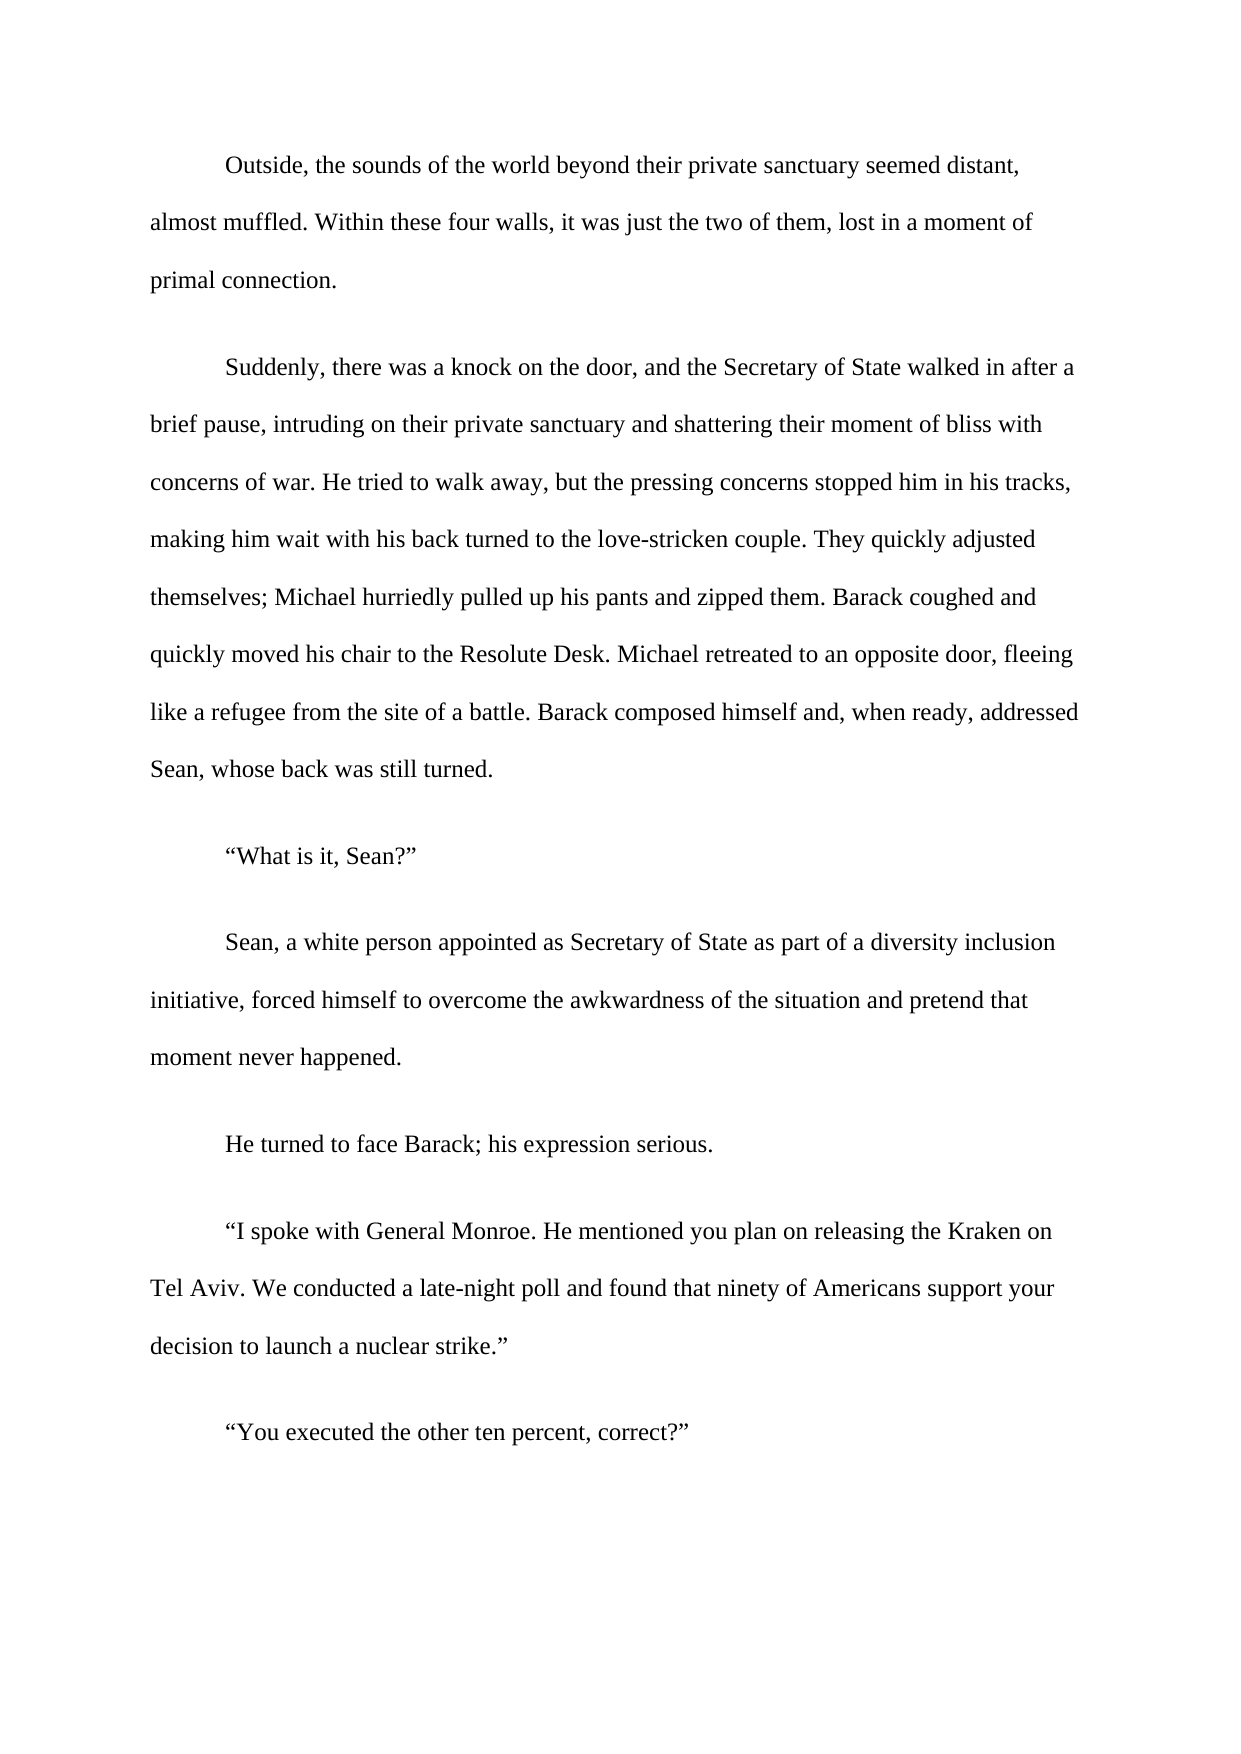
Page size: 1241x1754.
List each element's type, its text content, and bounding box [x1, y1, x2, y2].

text He turned to face Barack; his expression serious. [150, 1129, 1090, 1158]
text “I spoke with General Monroe. He mentioned you plan on releasing the Kraken on Tel Aviv. We conducted a late-night poll and found that ninety of Americans support your decision to launch a nuclear strike.” [150, 1216, 1090, 1359]
text Sean, a white person appointed as Secretary of State as part of a diversity inclusion initiative, forced himself to overcome the awkwardness of the situation and pretend that moment never happened. [150, 927, 1090, 1071]
text “You executed the other ten percent, correct?” [150, 1417, 1090, 1446]
text “What is it, Sean?” [150, 841, 1090, 869]
